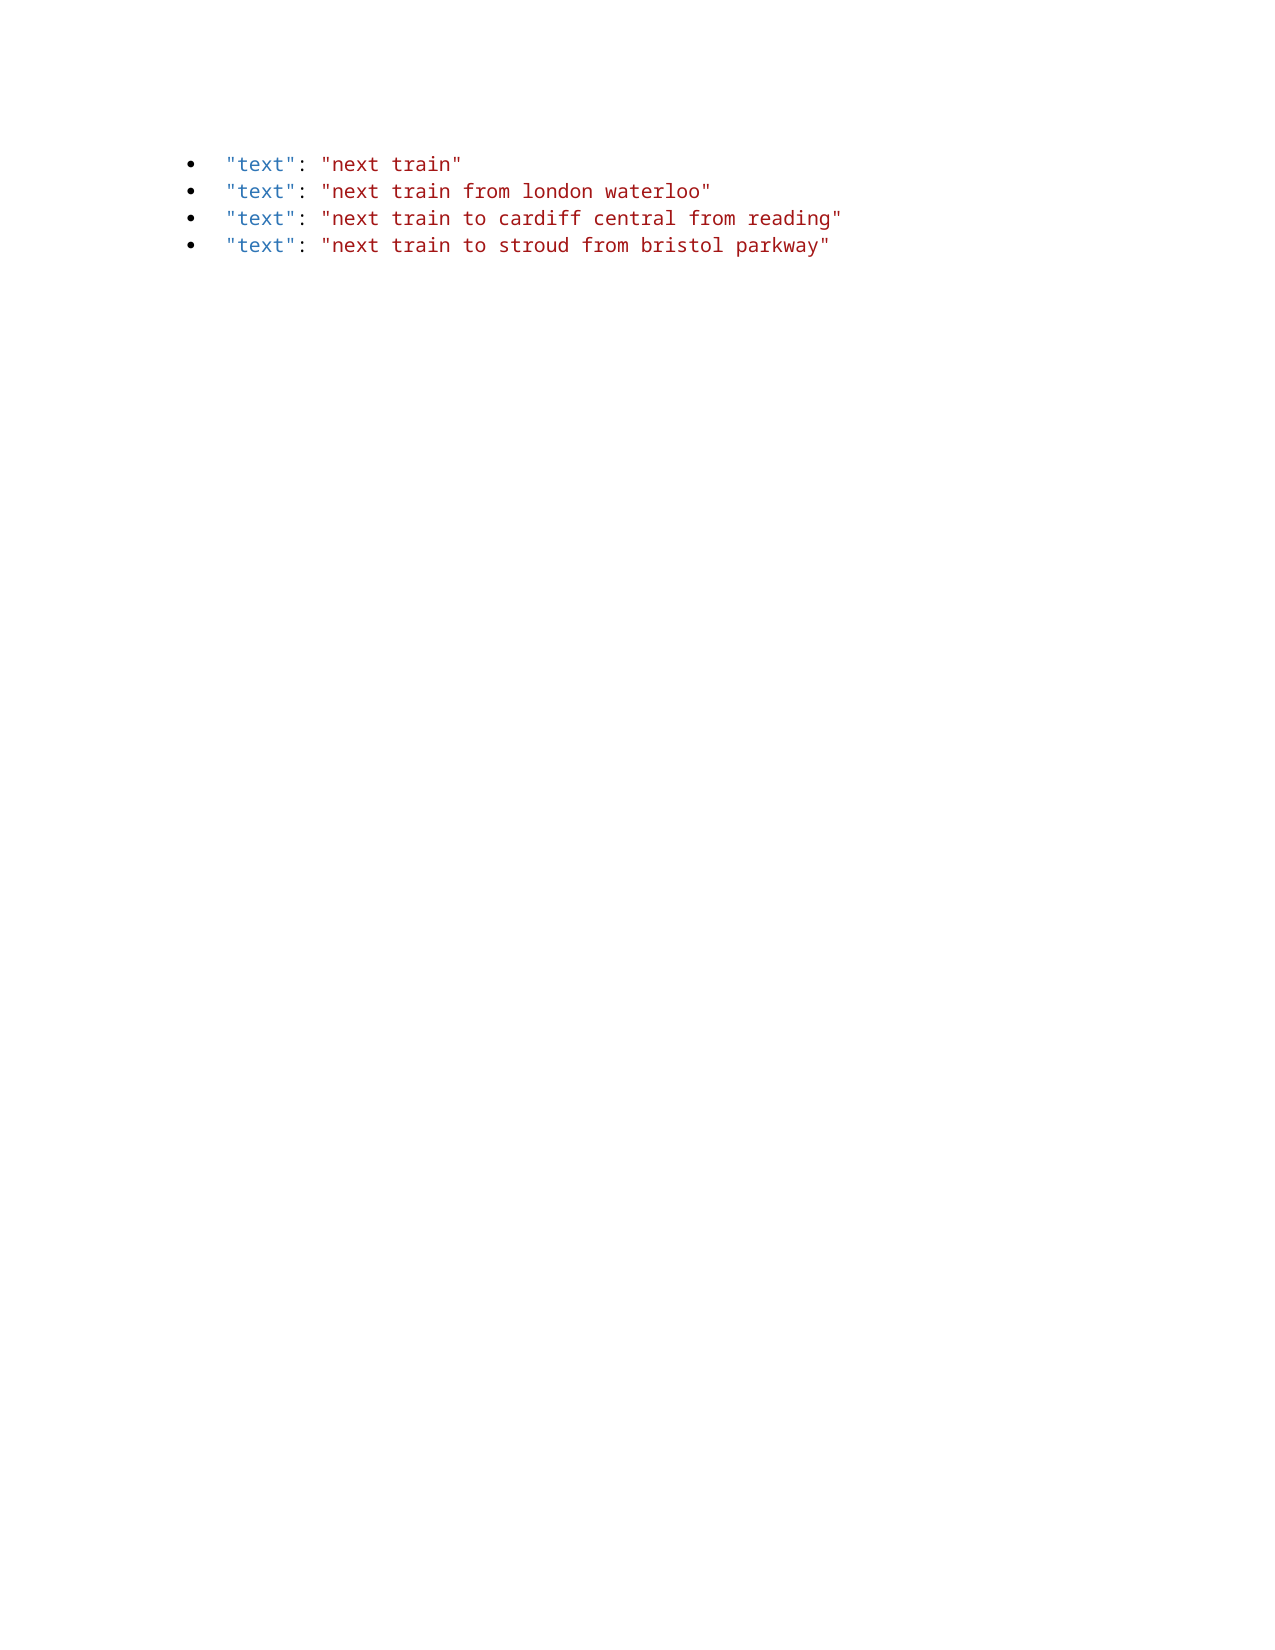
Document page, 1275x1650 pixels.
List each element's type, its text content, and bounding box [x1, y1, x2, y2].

list "text": "next train" [187, 150, 1125, 177]
list "text": "next train to cardiff central from reading" [187, 204, 1125, 231]
list "text": "next train to stroud from bristol parkway" [187, 231, 1125, 258]
list "text": "next train from london waterloo" [187, 177, 1125, 204]
